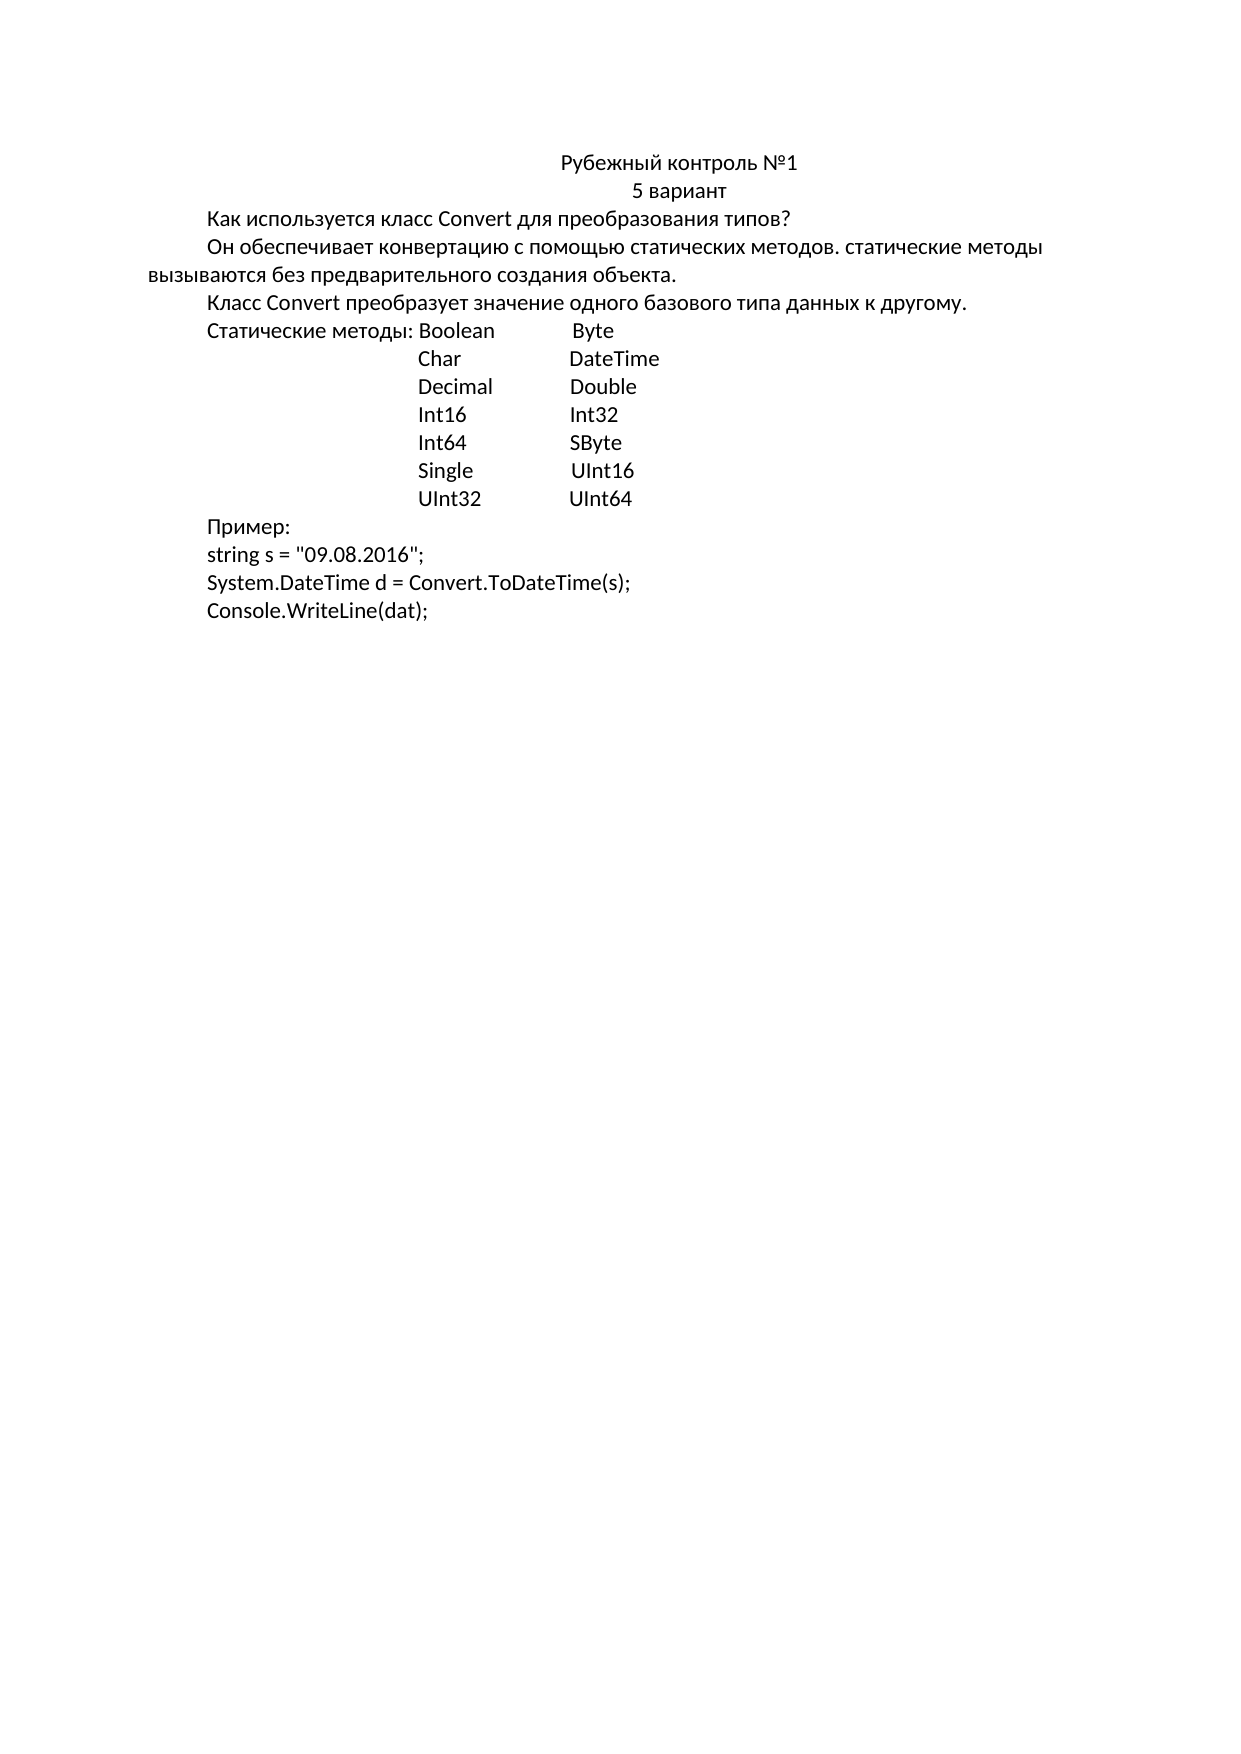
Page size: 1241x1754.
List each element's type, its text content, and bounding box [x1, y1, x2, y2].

text Int64 SByte [148, 428, 1152, 456]
text Int16 Int32 [148, 400, 1152, 428]
text Он обеспечивает конвертацию с помощью статических методов. статические методы вызываются без предварительного создания объекта. [148, 232, 1152, 288]
text Класс Convert преобразует значение одного базового типа данных к другому. [148, 288, 1152, 316]
text UInt32 UInt64 [148, 484, 1152, 512]
text Как используется класс Convert для преобразования типов? [148, 204, 1152, 232]
text Decimal Double [148, 372, 1152, 400]
text Char DateTime [148, 344, 1152, 372]
text Пример: [148, 512, 1152, 540]
text Статические методы: Boolean Byte [148, 316, 1152, 344]
text 5 вариант [148, 176, 1152, 204]
text string s = "09.08.2016"; [148, 540, 1152, 568]
text Single UInt16 [148, 456, 1152, 484]
text Console.WriteLine(dat); [148, 596, 1152, 624]
text Рубежный контроль №1 [148, 148, 1152, 176]
text System.DateTime d = Convert.ToDateTime(s); [148, 568, 1152, 596]
